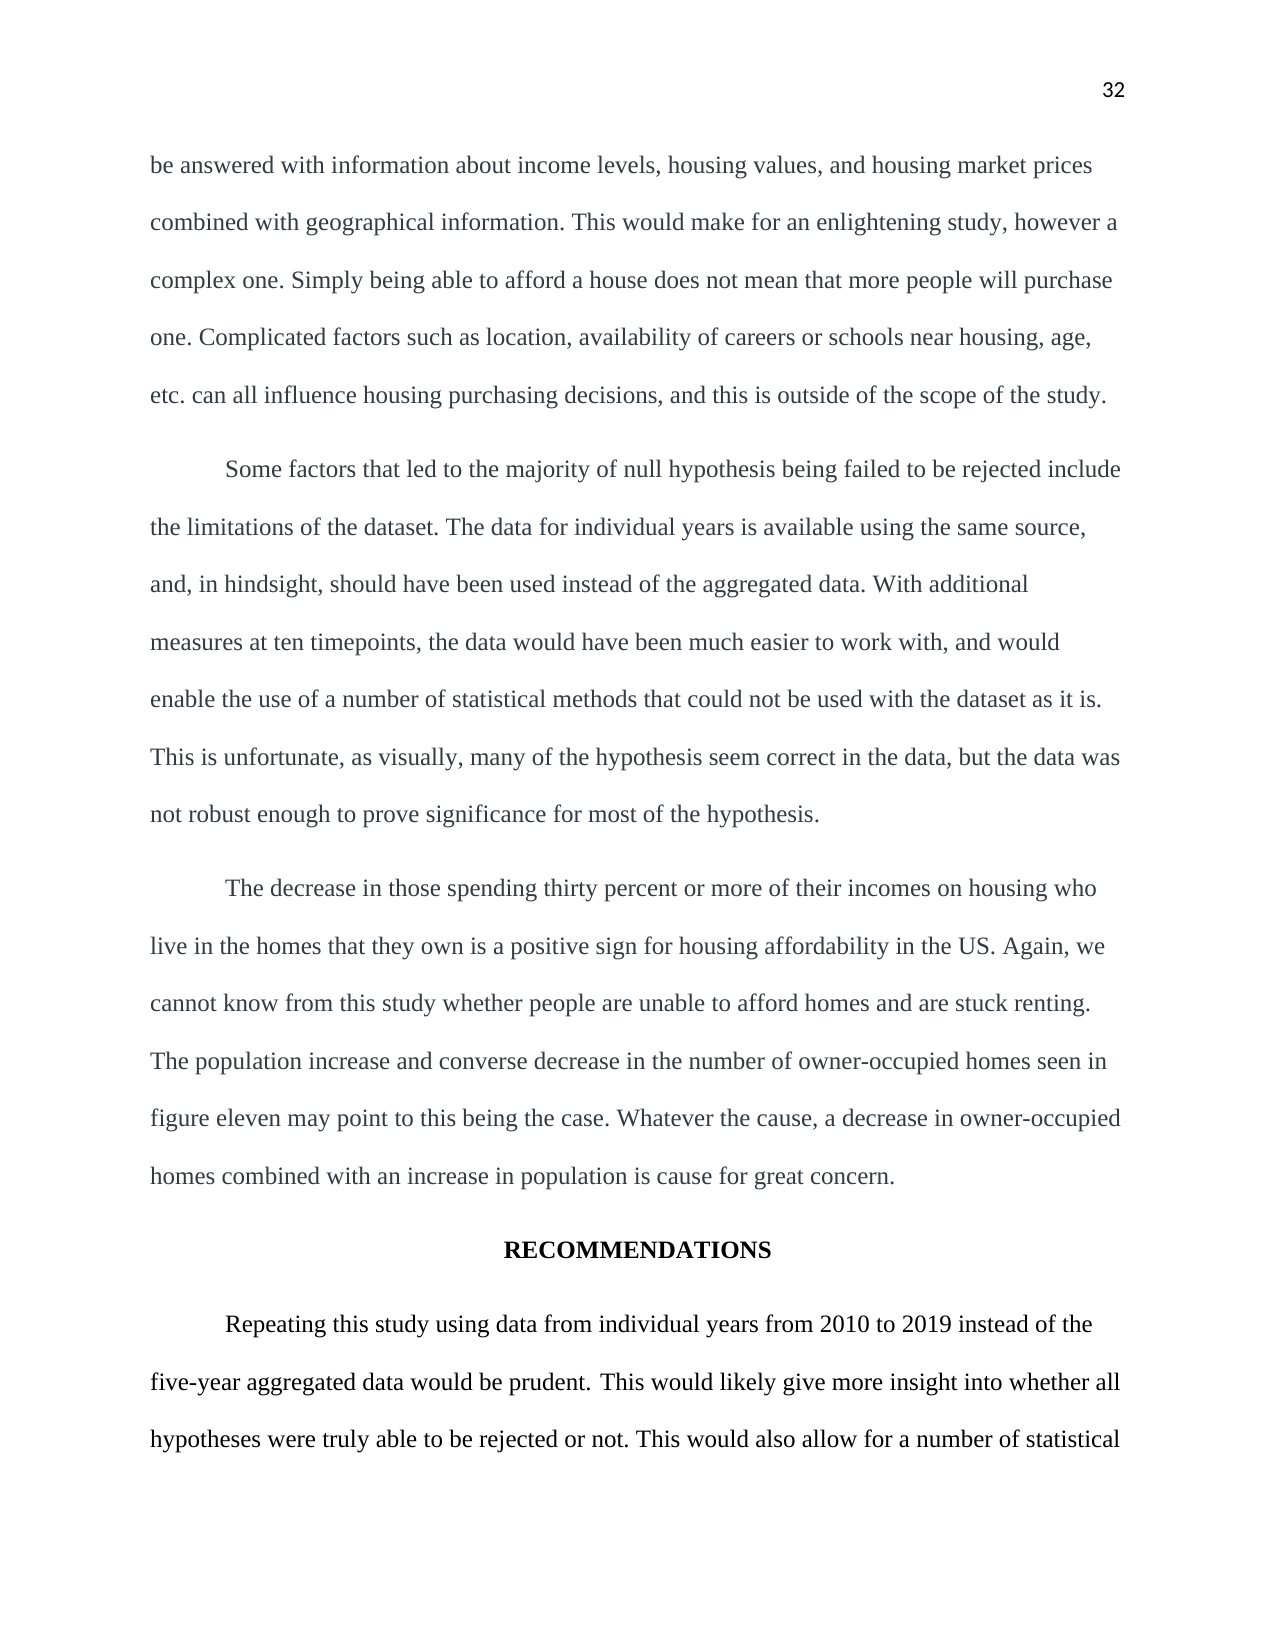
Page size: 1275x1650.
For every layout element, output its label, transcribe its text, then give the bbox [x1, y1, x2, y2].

text The decrease in those spending thirty percent or more of their incomes on housing who live in the homes that they own is a positive sign for housing affordability in the US. Again, we cannot know from this study whether people are unable to afford homes and are stuck renting. The population increase and converse decrease in the number of owner-occupied homes seen in figure eleven may point to this being the case. Whatever the cause, a decrease in owner-occupied homes combined with an increase in population is cause for great concern. [150, 873, 1125, 1189]
text RECOMMENDATIONS [150, 1235, 1125, 1264]
text Some factors that led to the majority of null hypothesis being failed to be rejected include the limitations of the dataset. The data for individual years is available using the same source, and, in hindsight, should have been used instead of the aggregated data. With additional measures at ten timepoints, the data would have been much easier to work with, and would enable the use of a number of statistical methods that could not be used with the dataset as it is. This is unfortunate, as visually, many of the hypothesis seem correct in the data, but the data was not robust enough to prove significance for most of the hypothesis. [150, 454, 1125, 828]
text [150, 1309, 1125, 1453]
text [150, 150, 1125, 409]
